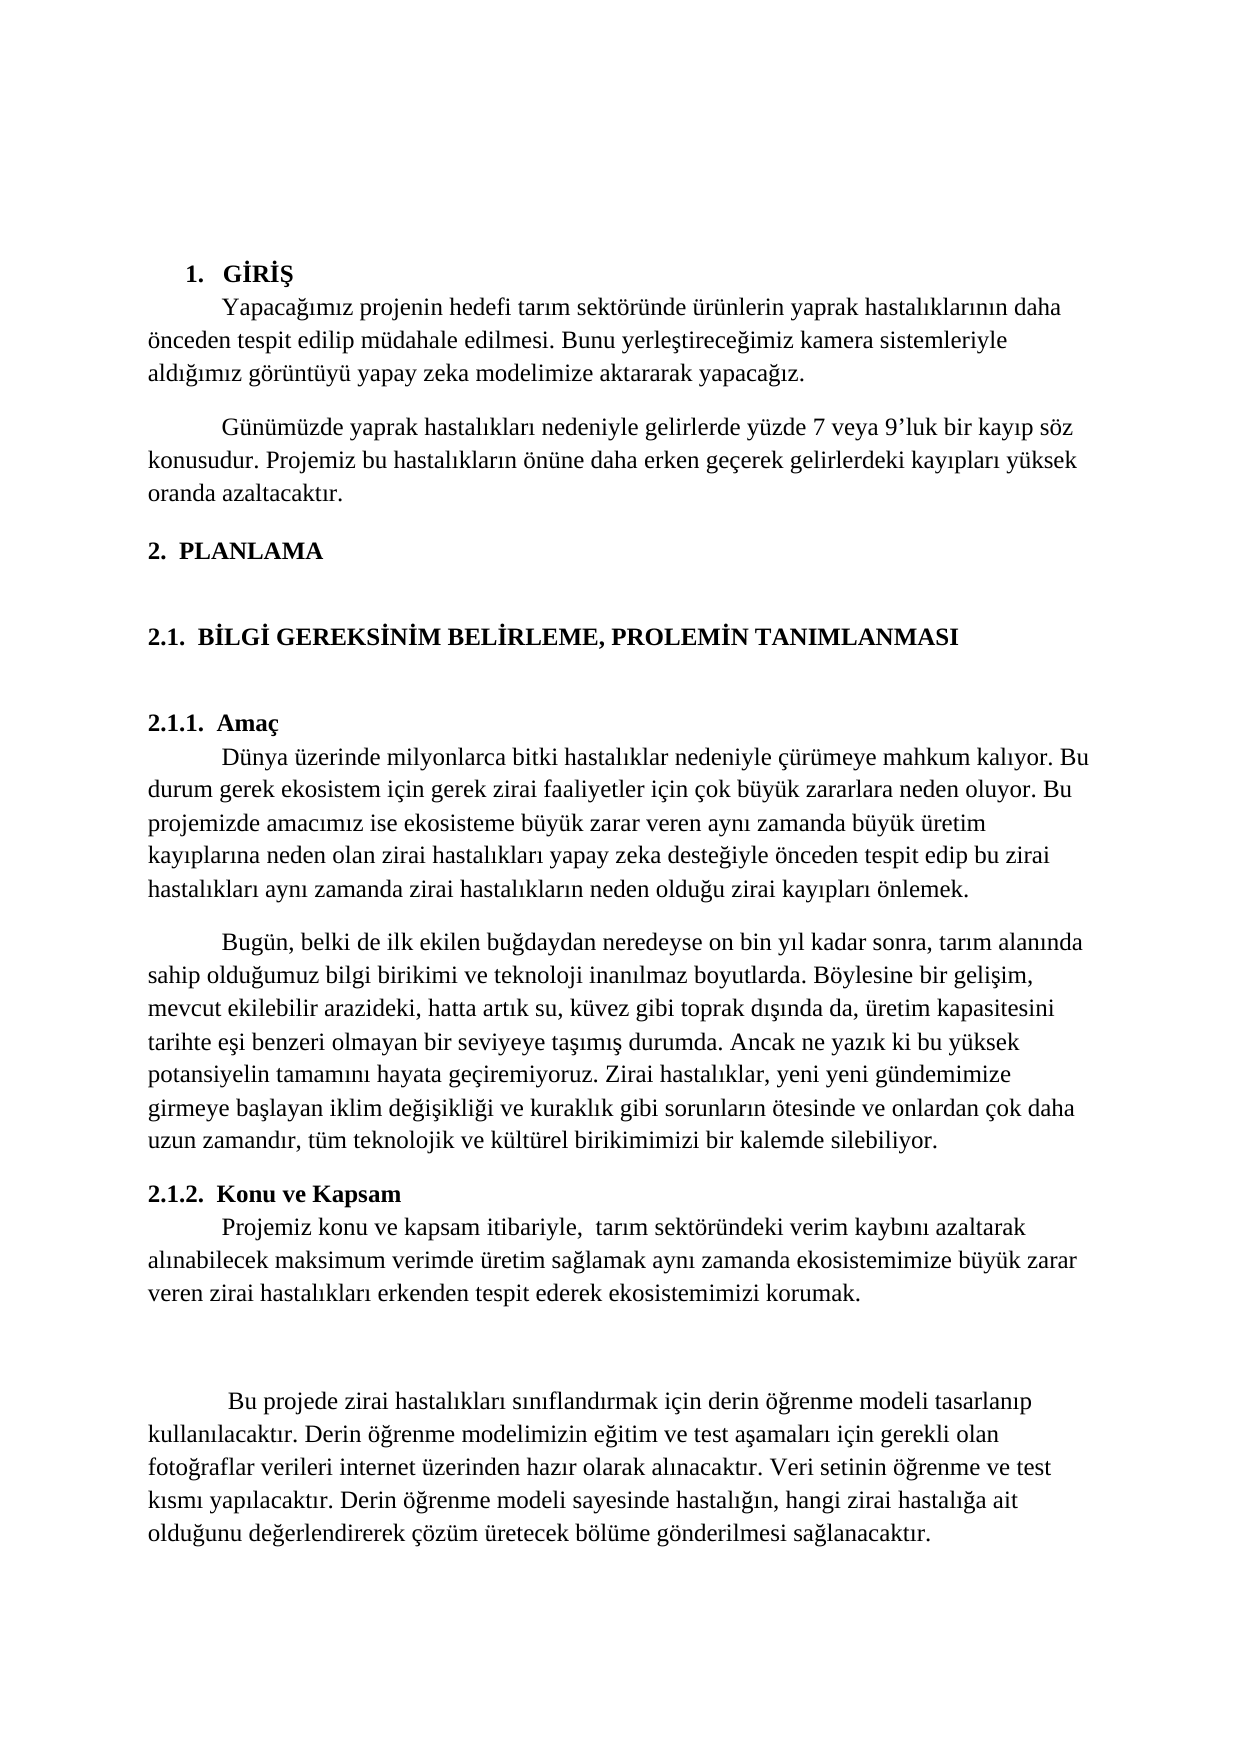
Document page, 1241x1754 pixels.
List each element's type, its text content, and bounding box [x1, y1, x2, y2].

text Projemiz konu ve kapsam itibariyle, tarım sektöründeki verim kaybını azaltarak alınabilecek maksimum verimde üretim sağlamak aynı zamanda ekosistemimize büyük zarar veren zirai hastalıkları erkenden tespit ederek ekosistemimizi korumak. [148, 1212, 1093, 1307]
text Bu projede zirai hastalıkları sınıflandırmak için derin öğrenme modeli tasarlanıp kullanılacaktır. Derin öğrenme modelimizin eğitim ve test aşamaları için gerekli olan fotoğraflar verileri internet üzerinden hazır olarak alınacaktır. Veri setinin öğrenme ve test kısmı yapılacaktır. Derin öğrenme modeli sayesinde hastalığın, hangi zirai hastalığa ait olduğunu değerlendirerek çözüm üretecek bölüme gönderilmesi sağlanacaktır. [148, 1386, 1093, 1547]
subtitle 2.1.2. Konu ve Kapsam [148, 1179, 1093, 1208]
text Günümüzde yaprak hastalıkları nedeniyle gelirlerde yüzde 7 veya 9’luk bir kayıp söz konusudur. Projemiz bu hastalıkların önüne daha erken geçerek gelirlerdeki kayıpları yüksek oranda azaltacaktır. [148, 412, 1093, 507]
subtitle GİRİŞ [185, 259, 1093, 288]
subtitle 2. PLANLAMA [148, 536, 1093, 565]
text Bugün, belki de ilk ekilen buğdaydan neredeyse on bin yıl kadar sonra, tarım alanında sahip olduğumuz bilgi birikimi ve teknoloji inanılmaz boyutlarda. Böylesine bir gelişim, mevcut ekilebilir arazideki, hatta artık su, küvez gibi toprak dışında da, üretim kapasitesini tarihte eşi benzeri olmayan bir seviyeye taşımış durumda. Ancak ne yazık ki bu yüksek potansiyelin tamamını hayata geçiremiyoruz. Zirai hastalıklar, yeni yeni gündemimize girmeye başlayan iklim değişikliği ve kuraklık gibi sorunların ötesinde ve onlardan çok daha uzun zamandır, tüm teknolojik ve kültürel birikimimizi bir kalemde silebiliyor. [148, 927, 1093, 1154]
subtitle 2.1. BİLGİ GEREKSİNİM BELİRLEME, PROLEMİN TANIMLANMASI [148, 622, 1093, 651]
text Yapacağımız projenin hedefi tarım sektöründe ürünlerin yaprak hastalıklarının daha önceden tespit edilip müdahale edilmesi. Bunu yerleştireceğimiz kamera sistemleriyle aldığımız görüntüyü yapay zeka modelimize aktararak yapacağız. [148, 292, 1093, 387]
subtitle 2.1.1. Amaç [148, 708, 1093, 737]
text Dünya üzerinde milyonlarca bitki hastalıklar nedeniyle çürümeye mahkum kalıyor. Bu durum gerek ekosistem için gerek zirai faaliyetler için çok büyük zararlara neden oluyor. Bu projemizde amacımız ise ekosisteme büyük zarar veren aynı zamanda büyük üretim kayıplarına neden olan zirai hastalıkları yapay zeka desteğiyle önceden tespit edip bu zirai hastalıkları aynı zamanda zirai hastalıkların neden olduğu zirai kayıpları önlemek. [148, 742, 1093, 902]
